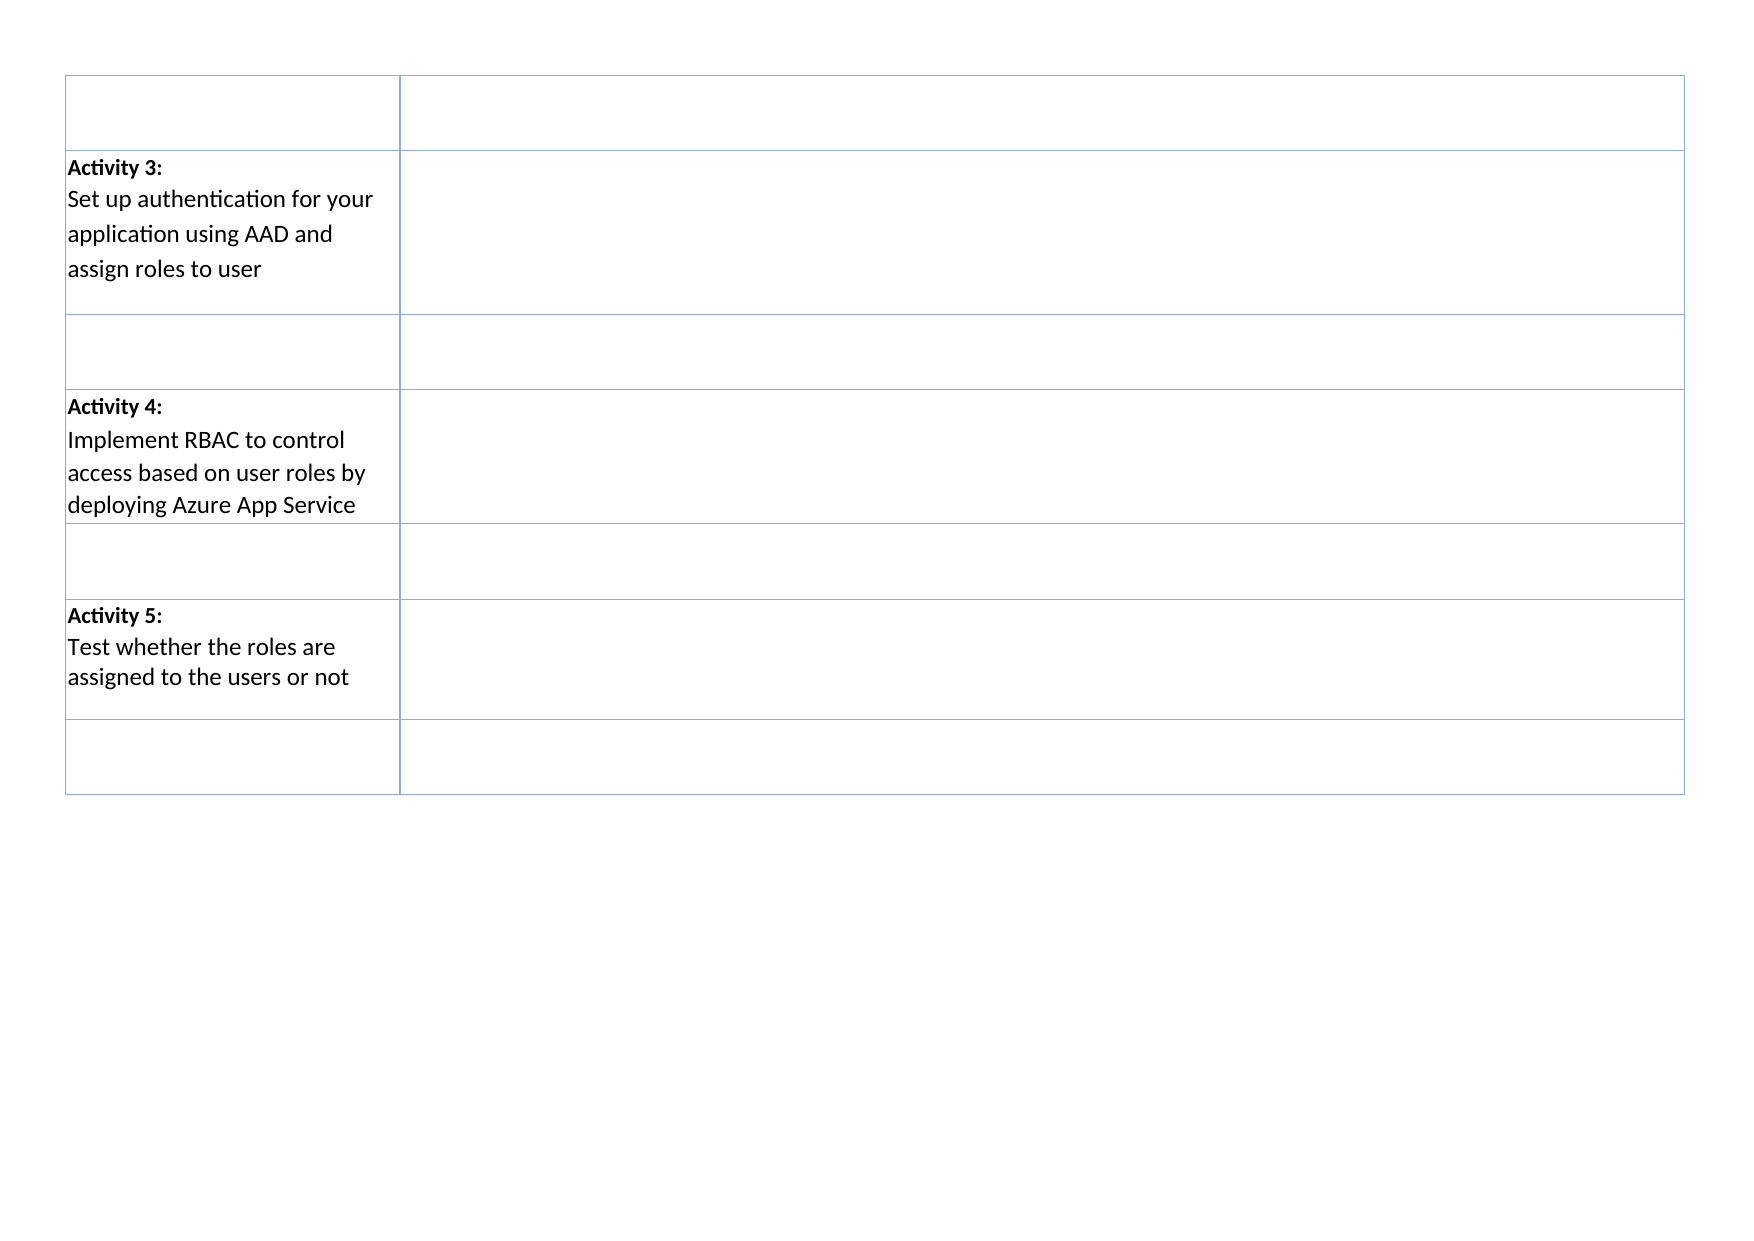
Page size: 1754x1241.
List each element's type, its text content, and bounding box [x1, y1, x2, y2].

table_cell [401, 720, 1684, 794]
table_cell Activity 4: Implement RBAC to control access based on user roles by deploying Azure App Service [66, 390, 399, 523]
table_cell [401, 151, 1684, 314]
table_cell Activity 3: Set up authentication for your application using AAD and assign roles to user [66, 151, 399, 314]
table_cell [66, 524, 399, 598]
table_cell [401, 76, 1684, 150]
table_cell [401, 315, 1684, 389]
table_cell [66, 76, 399, 150]
table_cell [401, 390, 1684, 523]
table_cell [401, 600, 1684, 719]
table_cell [66, 720, 399, 794]
table_cell [401, 524, 1684, 598]
table_cell Activity 5: Test whether the roles are assigned to the users or not [66, 600, 399, 719]
table_cell [66, 315, 399, 389]
